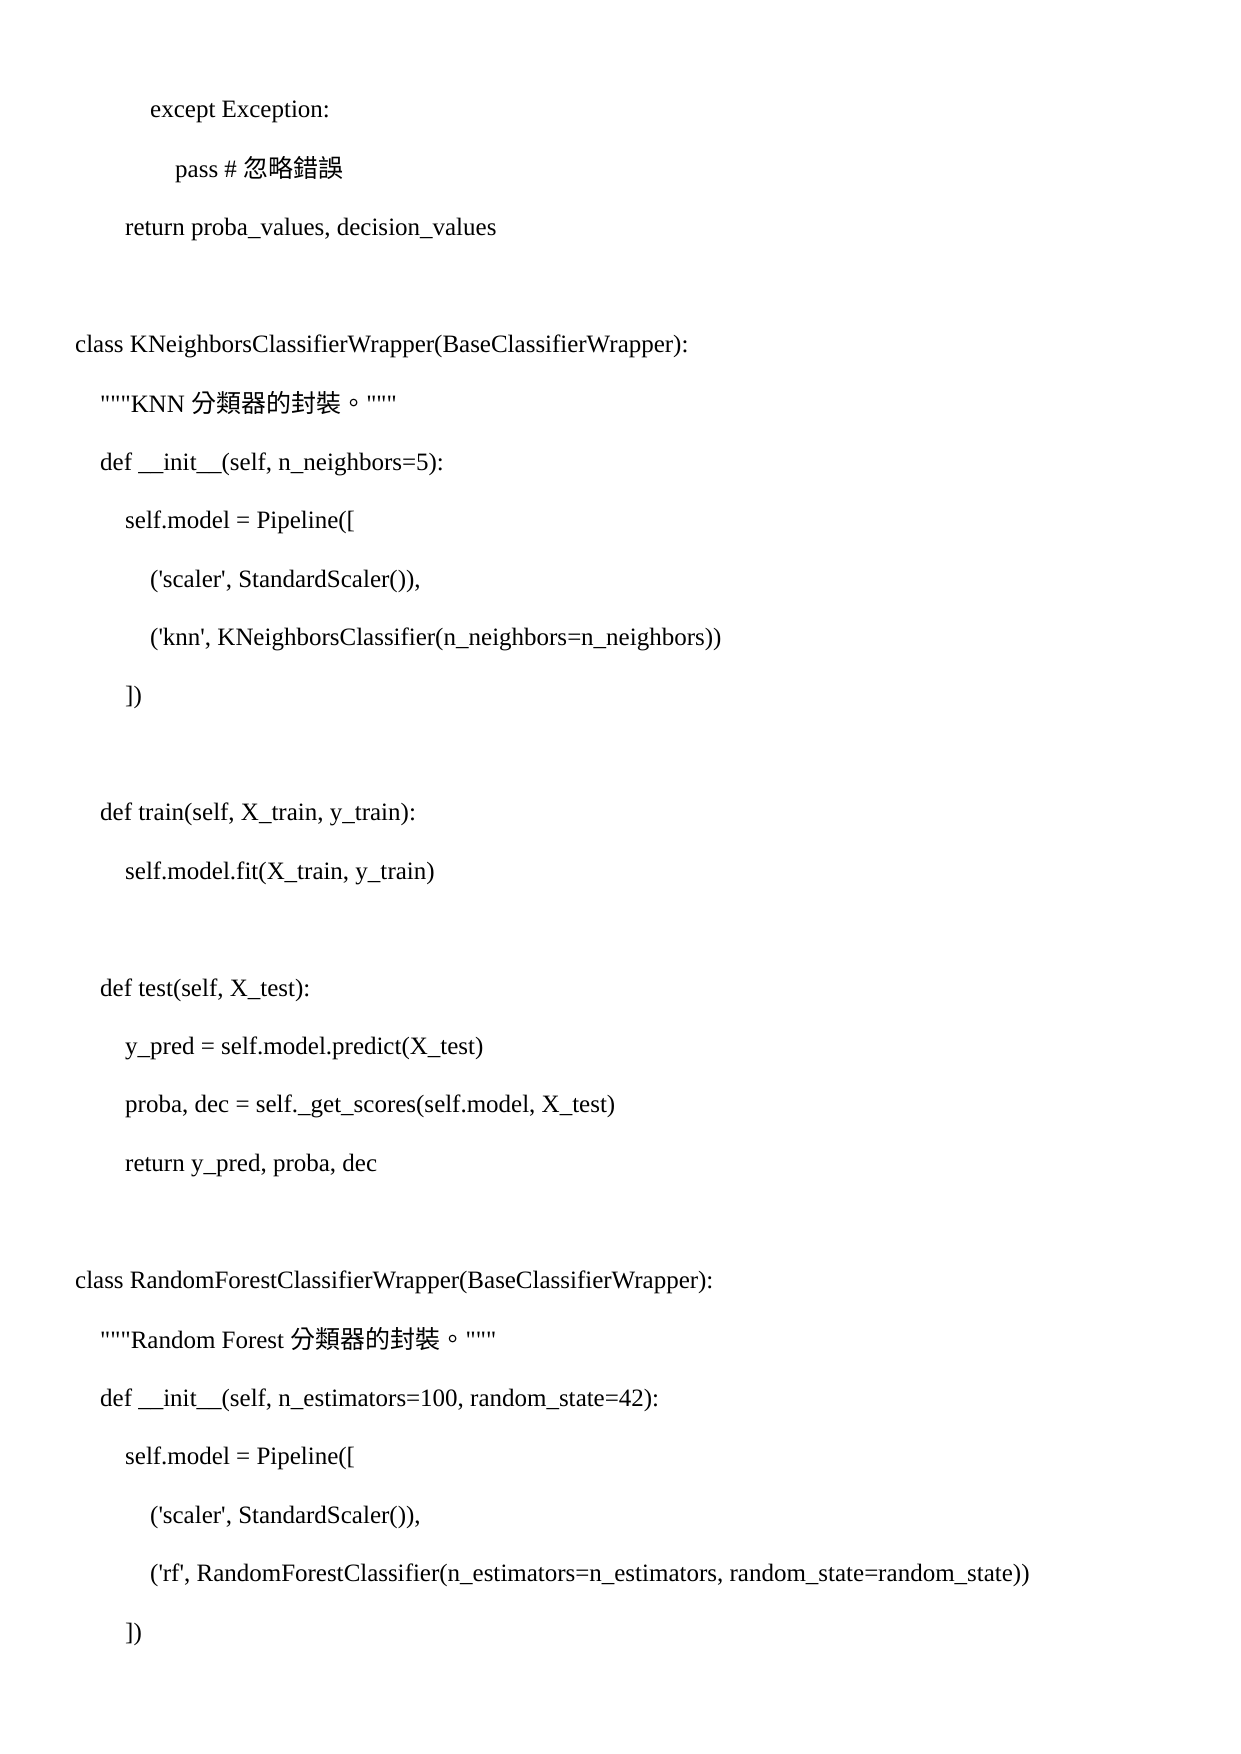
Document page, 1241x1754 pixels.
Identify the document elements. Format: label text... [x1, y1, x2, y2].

text self.model = Pipeline([ [75, 1437, 1165, 1474]
text class KNeighborsClassifierWrapper(BaseClassifierWrapper): [75, 324, 1165, 362]
text ]) [75, 676, 1165, 714]
text """Random Forest 分類器的封裝。""" [75, 1319, 1165, 1356]
text pass # 忽略錯誤 [75, 148, 1165, 185]
text ]) [75, 1612, 1165, 1650]
text y_pred = self.model.predict(X_test) [75, 1027, 1165, 1064]
text def __init__(self, n_neighbors=5): [75, 442, 1165, 480]
text return proba_values, decision_values [75, 207, 1165, 245]
text self.model.fit(X_train, y_train) [75, 851, 1165, 889]
text ('scaler', StandardScaler()), [75, 1495, 1165, 1533]
text def train(self, X_train, y_train): [75, 793, 1165, 831]
text return y_pred, proba, dec [75, 1144, 1165, 1181]
text ('scaler', StandardScaler()), [75, 559, 1165, 597]
text self.model = Pipeline([ [75, 501, 1165, 538]
text class RandomForestClassifierWrapper(BaseClassifierWrapper): [75, 1261, 1165, 1298]
text ('knn', KNeighborsClassifier(n_neighbors=n_neighbors)) [75, 618, 1165, 655]
text def test(self, X_test): [75, 968, 1165, 1006]
text except Exception: [75, 89, 1165, 127]
text ('rf', RandomForestClassifier(n_estimators=n_estimators, random_state=random_state)) [75, 1554, 1165, 1591]
text proba, dec = self._get_scores(self.model, X_test) [75, 1085, 1165, 1123]
text """KNN 分類器的封裝。""" [75, 383, 1165, 420]
text def __init__(self, n_estimators=100, random_state=42): [75, 1378, 1165, 1416]
